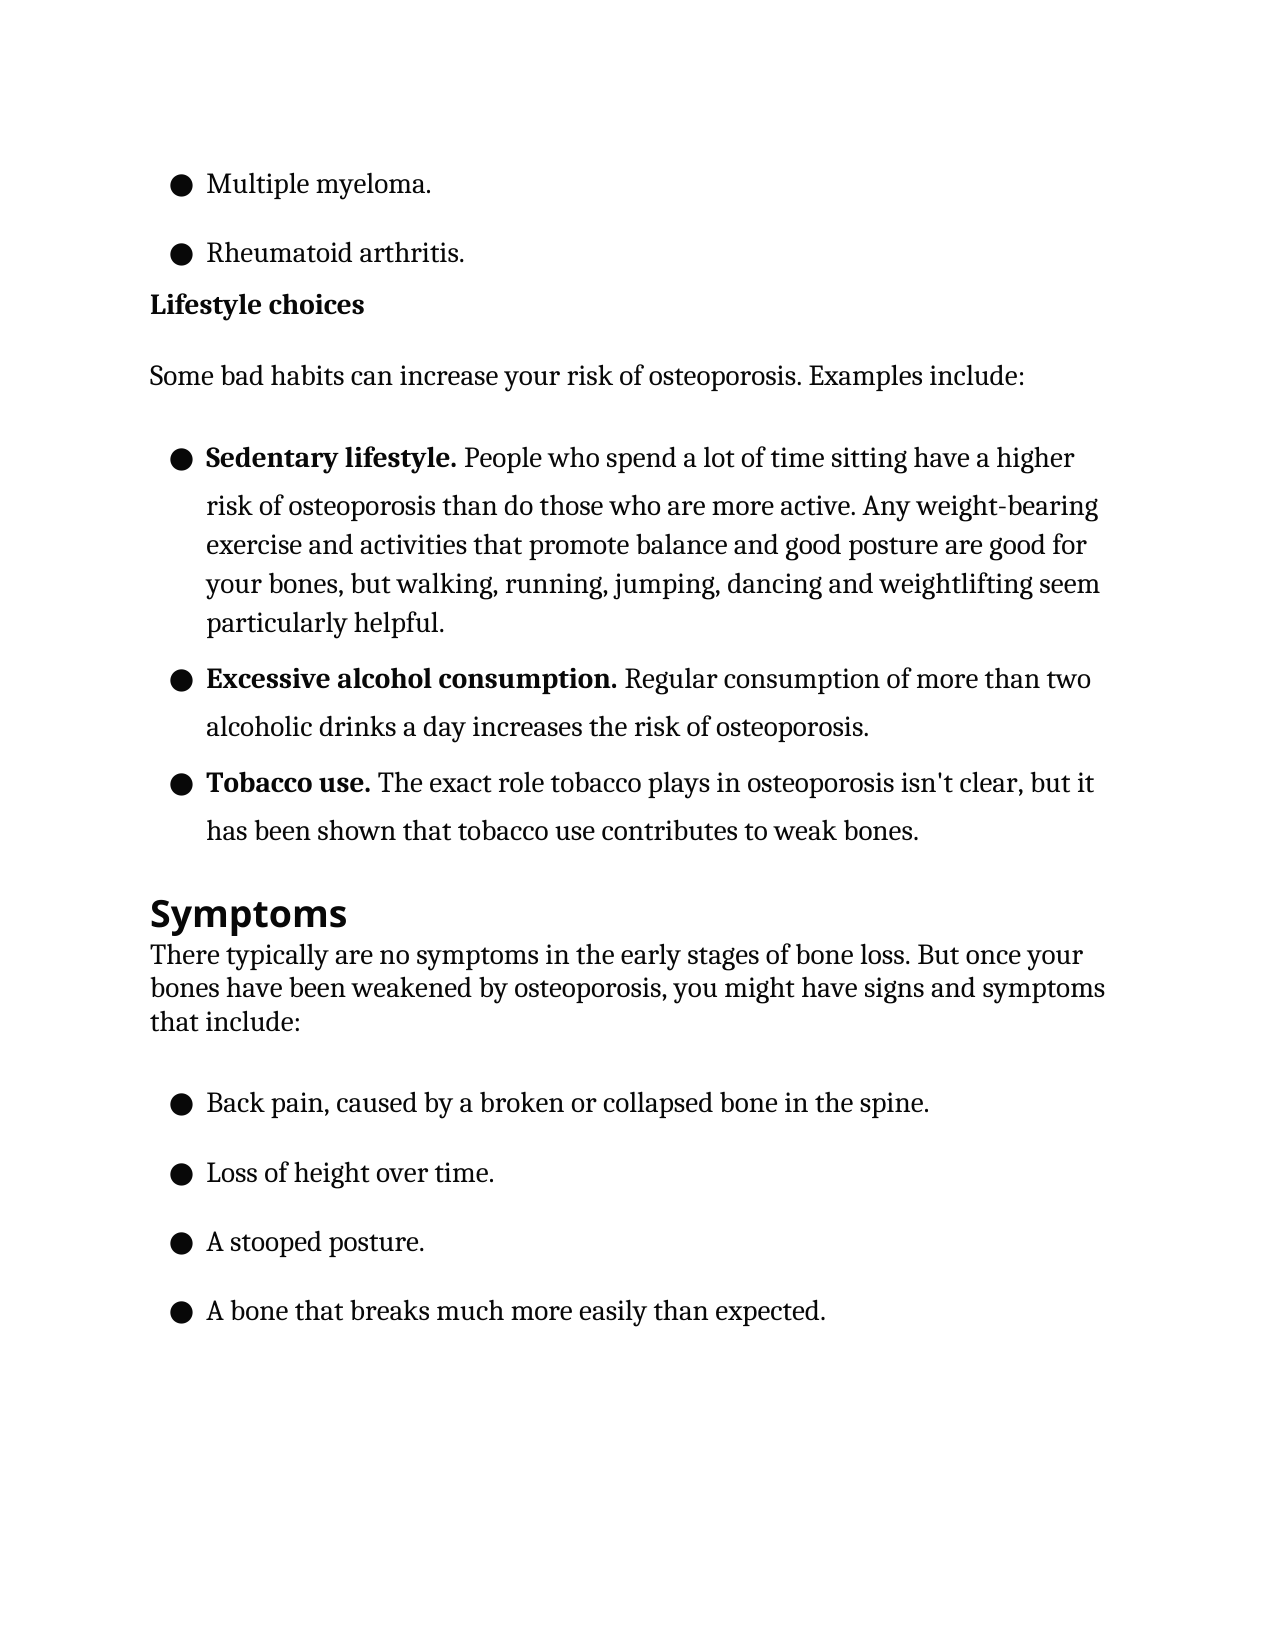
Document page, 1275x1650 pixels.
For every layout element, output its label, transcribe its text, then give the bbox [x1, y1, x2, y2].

subtitle Lifestyle choices [150, 288, 1125, 322]
list Rheumatoid arthritis. [169, 219, 1125, 279]
list Loss of height over time. [169, 1139, 1125, 1199]
list Multiple myeloma. [169, 150, 1125, 210]
list A stooped posture. [169, 1208, 1125, 1268]
text Some bad habits can increase your risk of osteoporosis. Examples include: [150, 359, 1125, 393]
list A bone that breaks much more easily than expected. [169, 1278, 1125, 1337]
text There typically are no symptoms in the early stages of bone loss. But once your bones have been weakened by osteoporosis, you might have signs and symptoms that include: [150, 938, 1125, 1038]
text Symptoms [150, 887, 1125, 938]
list Tobacco use. The exact role tobacco plays in osteoporosis isn't clear, but it has been shown that tobacco use contributes to weak bones. [169, 749, 1125, 847]
list Excessive alcohol consumption. Regular consumption of more than two alcoholic drinks a day increases the risk of osteoporosis. [169, 645, 1125, 743]
list Sedentary lifestyle. People who spend a lot of time sitting have a higher risk of osteoporosis than do those who are more active. Any weight-bearing exercise and activities that promote balance and good posture are good for your bones, but walking, running, jumping, dancing and weightlifting seem particularly helpful. [169, 424, 1125, 639]
list Back pain, caused by a broken or collapsed bone in the spine. [169, 1070, 1125, 1129]
